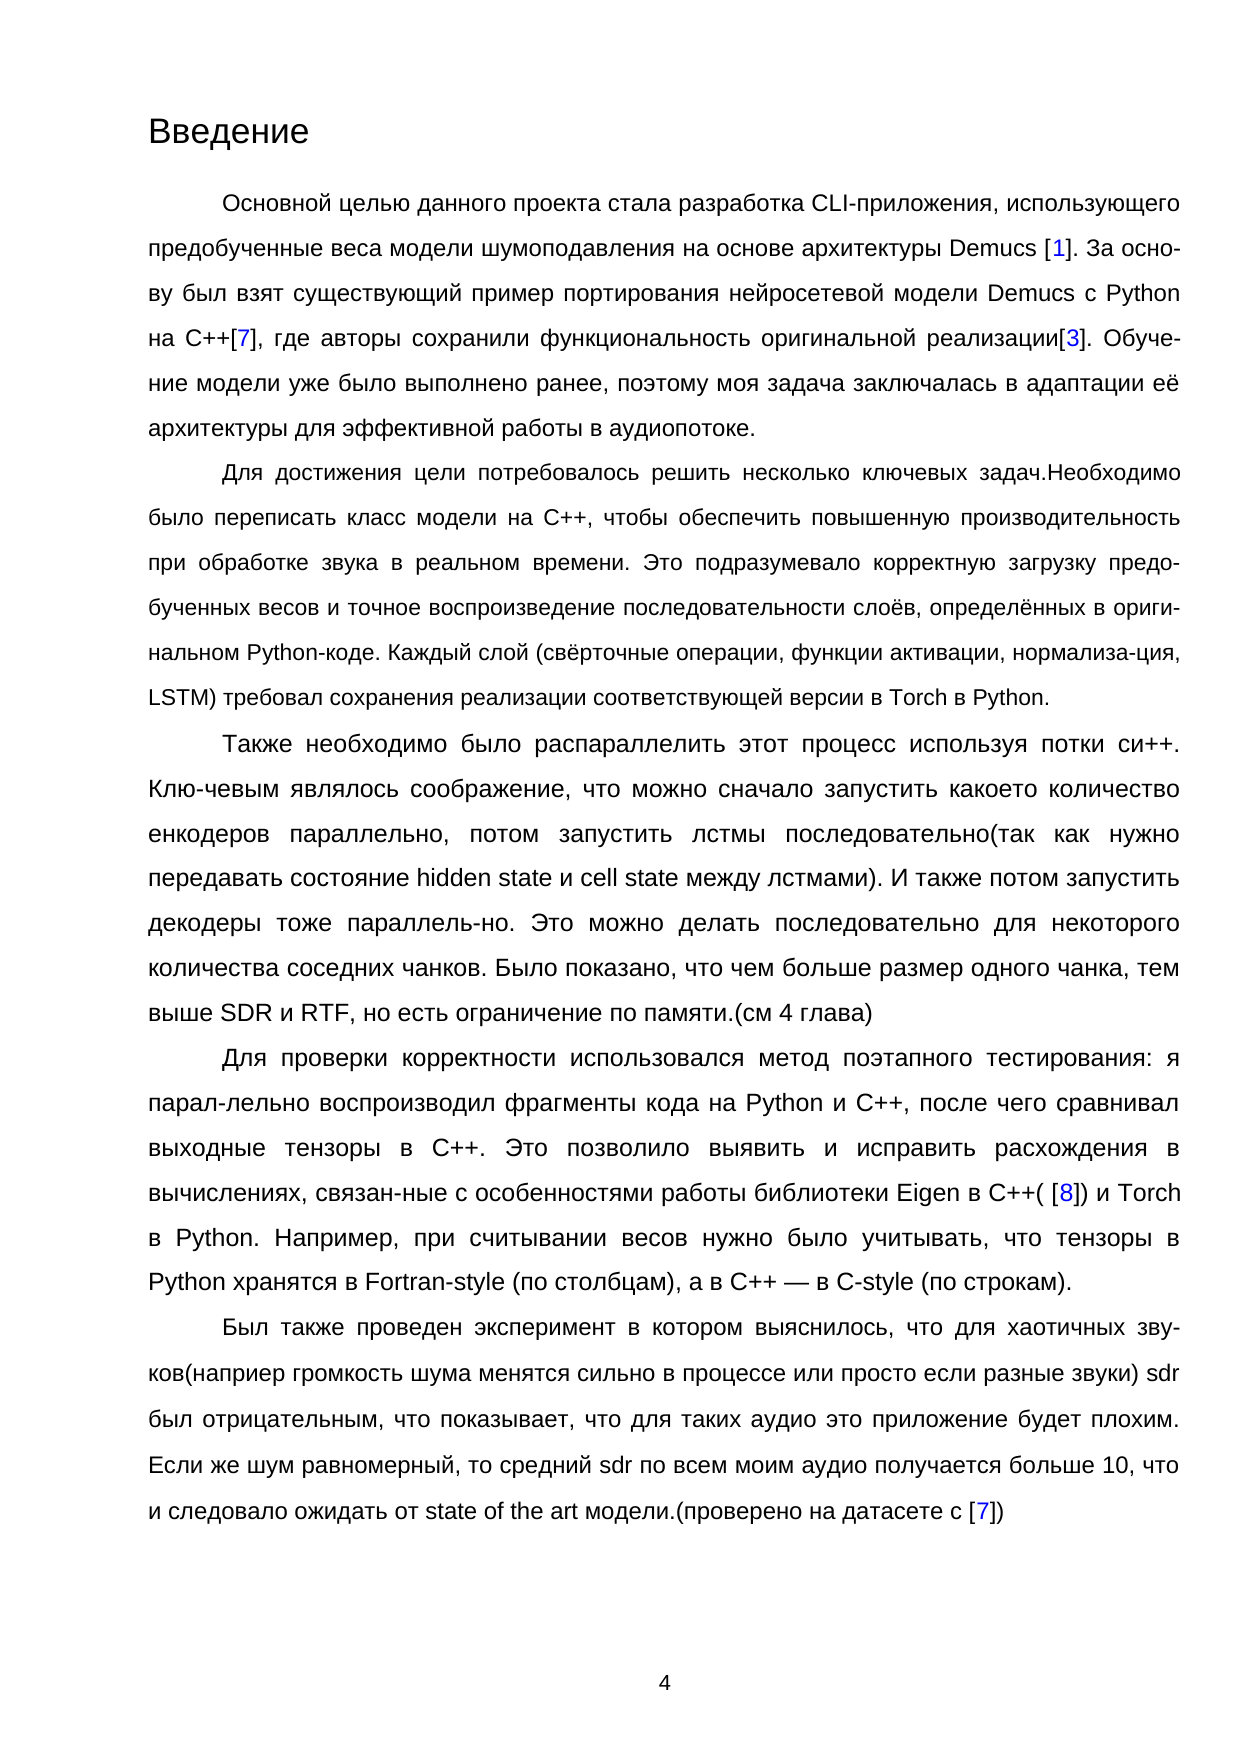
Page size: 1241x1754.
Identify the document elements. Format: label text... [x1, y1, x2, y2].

text Также необходимо было распараллелить этот процесс используя потки си++. Клю-чевым являлось соображение, что можно сначало запустить какоето количество енкодеров параллельно, потом запустить лстмы последовательно(так как нужно передавать состояние hidden state и cell state между лстмами). И также потом запустить декодеры тоже параллель-но. Это можно делать последовательно для некоторого количества соседних чанков. Было показано, что чем больше размер одного чанка, тем выше SDR и RTF, но есть ограничение по памяти.(см 4 глава) [148, 729, 1181, 1027]
text Для проверки корректности использовался метод поэтапного тестирования: я парал-лельно воспроизводил фрагменты кода на Python и C++, после чего сравнивал выходные тензоры в C++. Это позволило выявить и исправить расхождения в вычислениях, связан-ные с особенностями работы библиотеки Eigen в C++( [8]) и Torch в Python. Например, при считывании весов нужно было учитывать, что тензоры в Python хранятся в Fortran-style (по столбцам), а в C++ — в C-style (по строкам). [148, 1043, 1181, 1296]
text Введение [148, 110, 1181, 151]
text Был также проведен эксперимент в котором выяснилось, что для хаотичных зву-ков(наприер громкость шума менятся сильно в процессе или просто если разные звуки) sdr был отрицательным, что показывает, что для таких аудио это приложение будет плохим. Если же шум равномерный, то средний sdr по всем моим аудио получается больше 10, что и следовало ожидать от state of the art модели.(проверено на датасете с [7]) [148, 1313, 1181, 1524]
text 4 [148, 1669, 1181, 1695]
text Для достижения цели потребовалось решить несколько ключевых задач.Необходимо было переписать класс модели на C++, чтобы обеспечить повышенную производительность при обработке звука в реальном времени. Это подразумевало корректную загрузку предо-бученных весов и точное воспроизведение последовательности слоёв, определённых в ориги-нальном Python-коде. Каждый слой (свёрточные операции, функции активации, нормализа-ция, LSTM) требовал сохранения реализации соответствующей версии в Torch в Python. [148, 459, 1181, 710]
text Основной целью данного проекта стала разработка CLI-приложения, использующего предобученные веса модели шумоподавления на основе архитектуры Demucs [1]. За осно-ву был взят существующий пример портирования нейросетевой модели Demucs с Python на C++[7], где авторы сохранили функциональность оригинальной реализации[3]. Обуче-ние модели уже было выполнено ранее, поэтому моя задача заключалась в адаптации её архитектуры для эффективной работы в аудиопотоке. [148, 189, 1181, 441]
